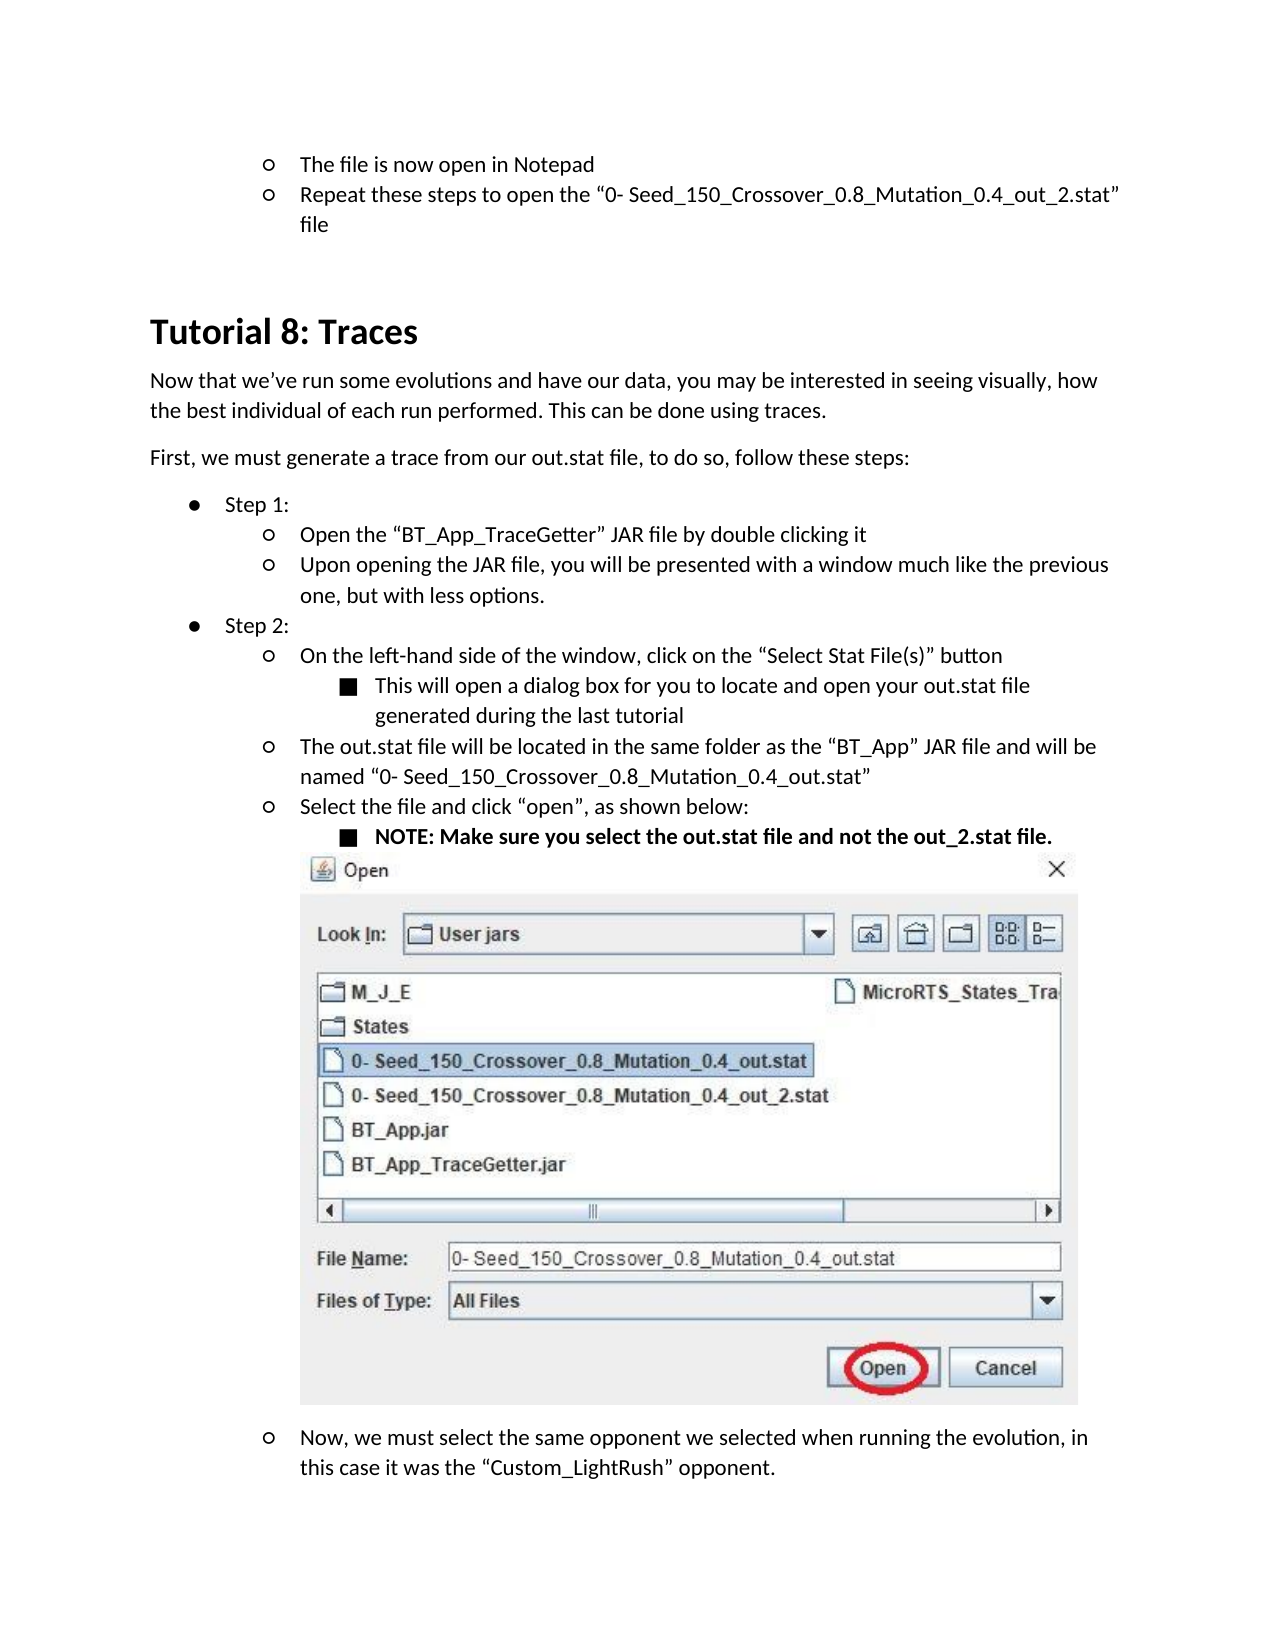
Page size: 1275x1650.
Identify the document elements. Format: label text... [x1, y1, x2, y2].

list Open the “BT_App_TraceGetter” JAR file by double clicking it [262, 520, 1125, 548]
text Now that we’ve run some evolutions and have our data, you may be interested in seeing visually, how the best individual of each run performed. This can be done using traces. [150, 366, 1125, 424]
list NOTE: Make sure you select the out.stat file and not the out_2.stat file. [337, 822, 1125, 850]
list Step 2: [187, 611, 1125, 639]
list Now, we must select the same opponent we selected when running the evolution, in this case it was the “Custom_LightRush” opponent. [262, 1423, 1125, 1481]
list Select the file and click “open”, as shown below: [262, 792, 1125, 820]
list The file is now open in Notepad [262, 150, 1125, 178]
list Repeat these steps to open the “0- Seed_150_Crossover_0.8_Mutation_0.4_out_2.stat” file [262, 180, 1125, 238]
list On the left-hand side of the window, click on the “Select Stat File(s)” button [262, 641, 1125, 669]
list Upon opening the JAR file, you will be presented with a window much like the previous one, but with less options. [262, 551, 1125, 609]
list The out.stat file will be located in the same folder as the “BT_App” JAR file and will be named “0- Seed_150_Crossover_0.8_Mutation_0.4_out.stat” [262, 732, 1125, 790]
text First, we must generate a trace from our out.stat file, to do so, follow these steps: [150, 443, 1125, 471]
subtitle Tutorial 8: Traces [150, 308, 1125, 354]
list This will open a dialog box for you to locate and open your out.stat file generated during the last tutorial [337, 671, 1125, 729]
picture [300, 852, 1079, 1405]
list Step 1: [187, 490, 1125, 518]
